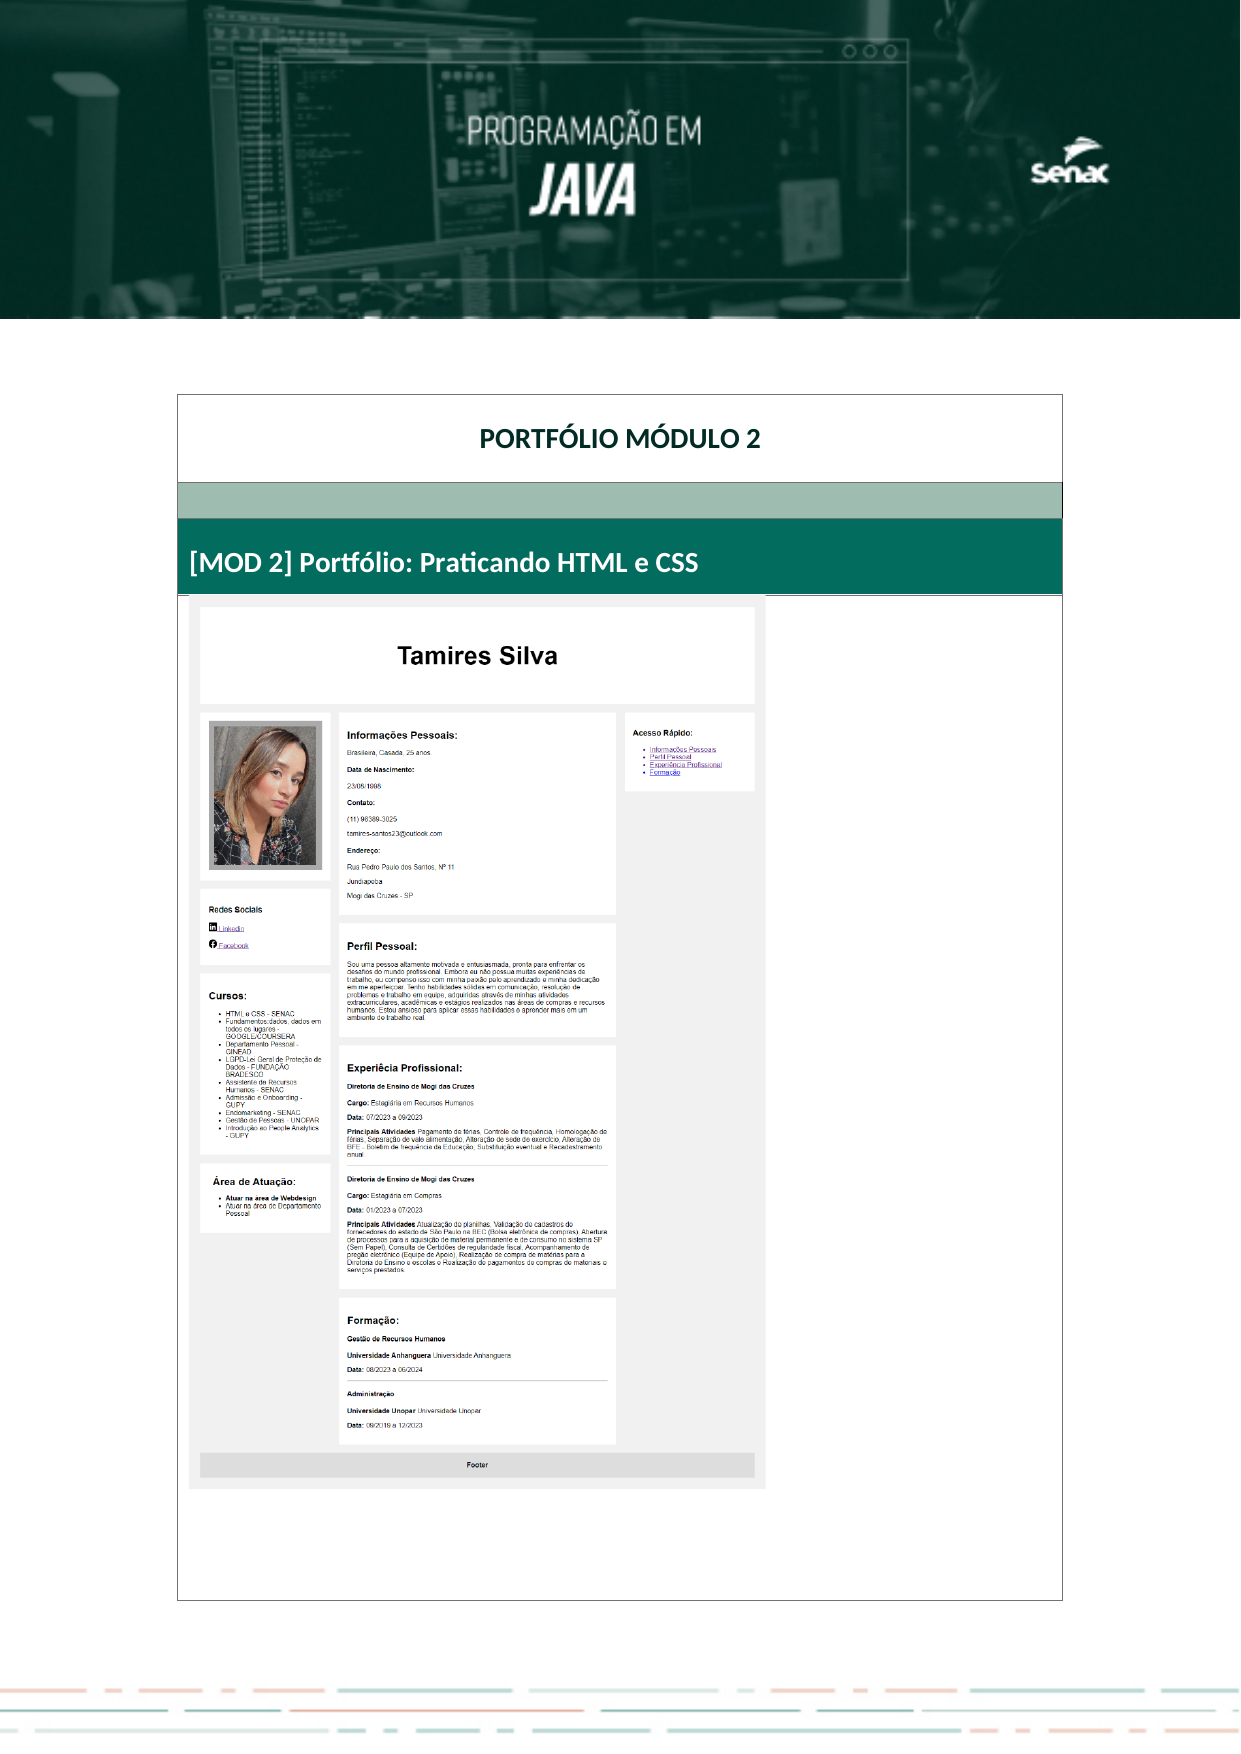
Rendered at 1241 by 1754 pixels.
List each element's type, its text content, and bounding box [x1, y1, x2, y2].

picture [0, 1669, 1241, 1744]
table_cell [178, 483, 1062, 518]
picture [188, 595, 766, 1489]
table_cell [MOD 2] Portfólio: Praticando HTML e CSS [178, 519, 1062, 594]
picture [0, 0, 1241, 319]
table_cell [178, 596, 1062, 1600]
table_header PORTFÓLIO MÓDULO 2 [178, 395, 1062, 482]
